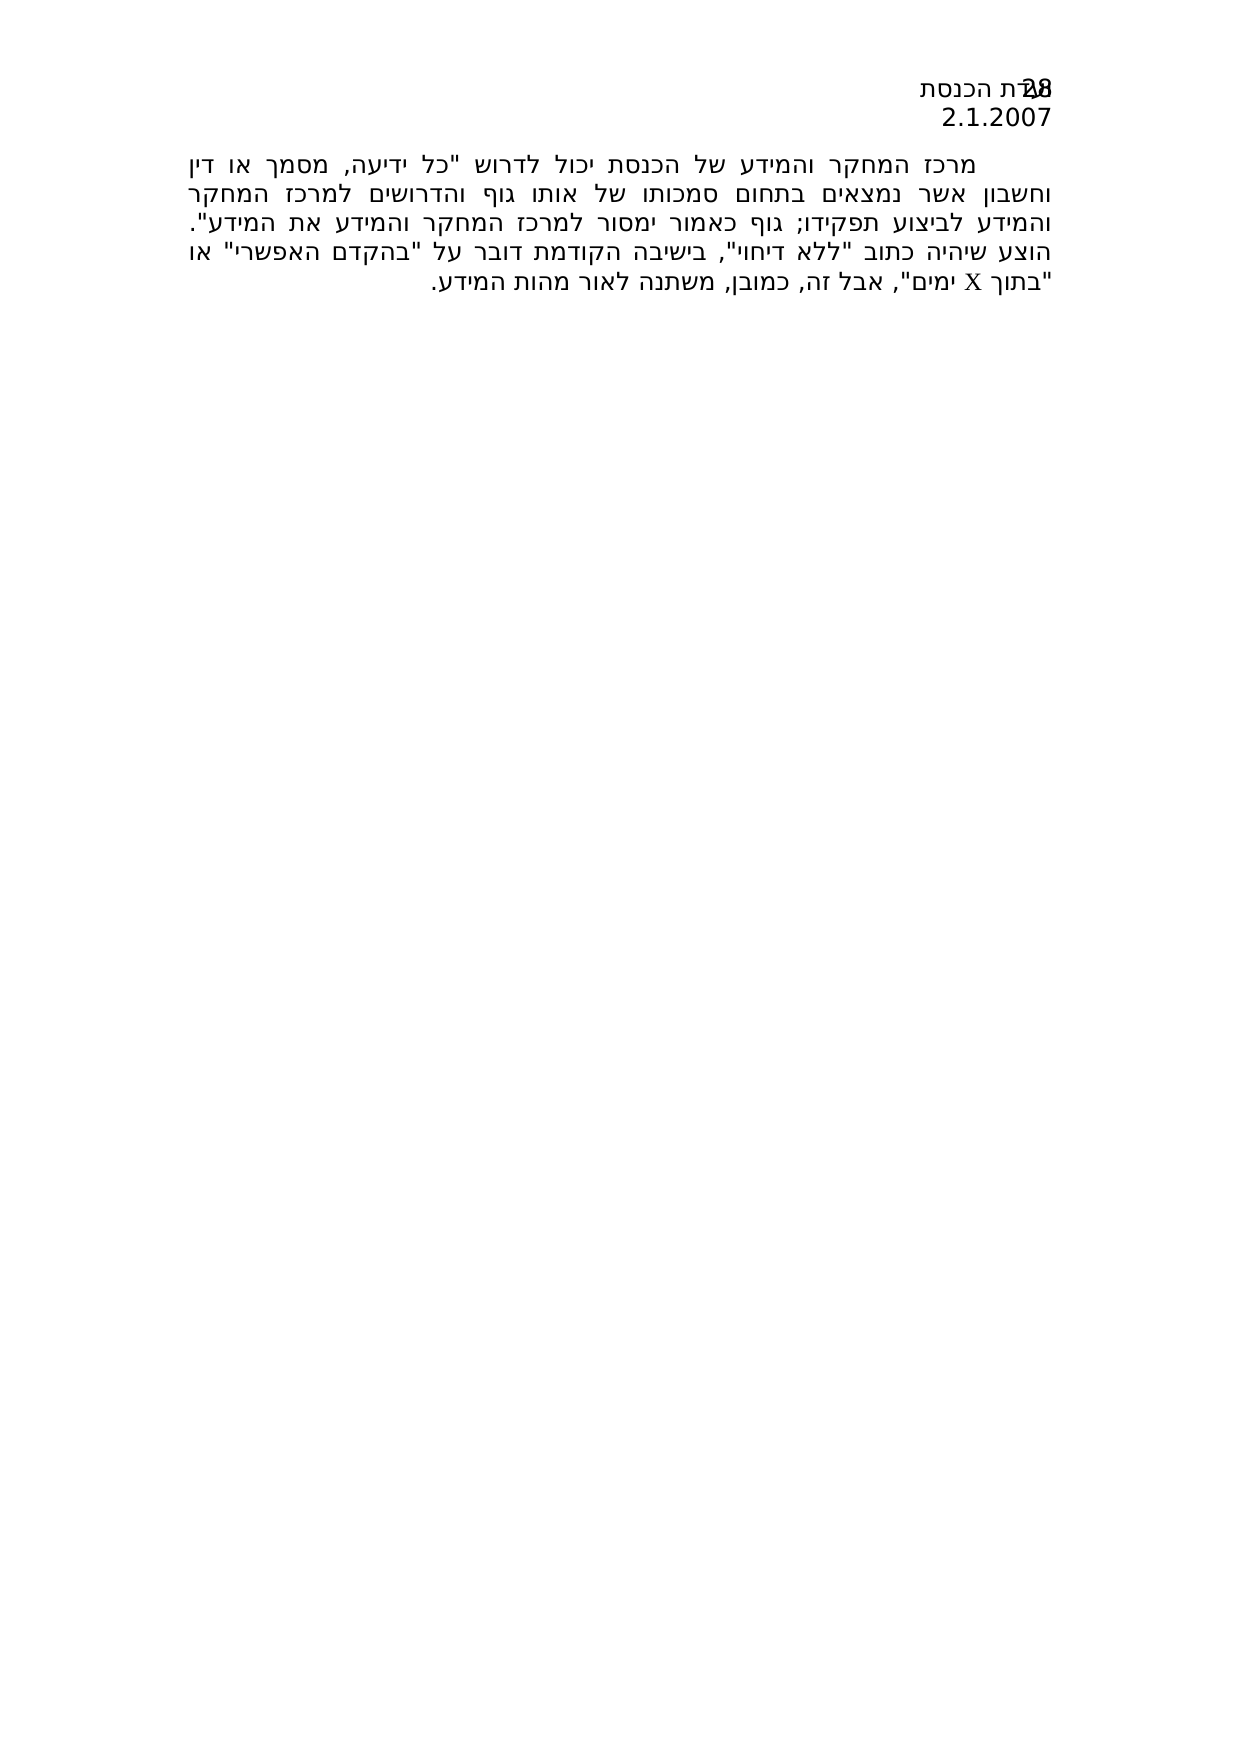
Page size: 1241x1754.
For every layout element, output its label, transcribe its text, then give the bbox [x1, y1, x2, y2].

text מרכז המחקר והמידע של הכנסת יכול לדרוש "כל ידיעה, מסמך או דין וחשבון אשר נמצאים בתחום סמכותו של אותו גוף והדרושים למרכז המחקר והמידע לביצוע תפקידו; גוף כאמור ימסור למרכז המחקר והמידע את המידע". הוצע שיהיה כתוב "ללא דיחוי", בישיבה הקודמת דובר על "בהקדם האפשרי" או "בתוך X ימים", אבל זה, כמובן, משתנה לאור מהות המידע. [187, 150, 1053, 296]
